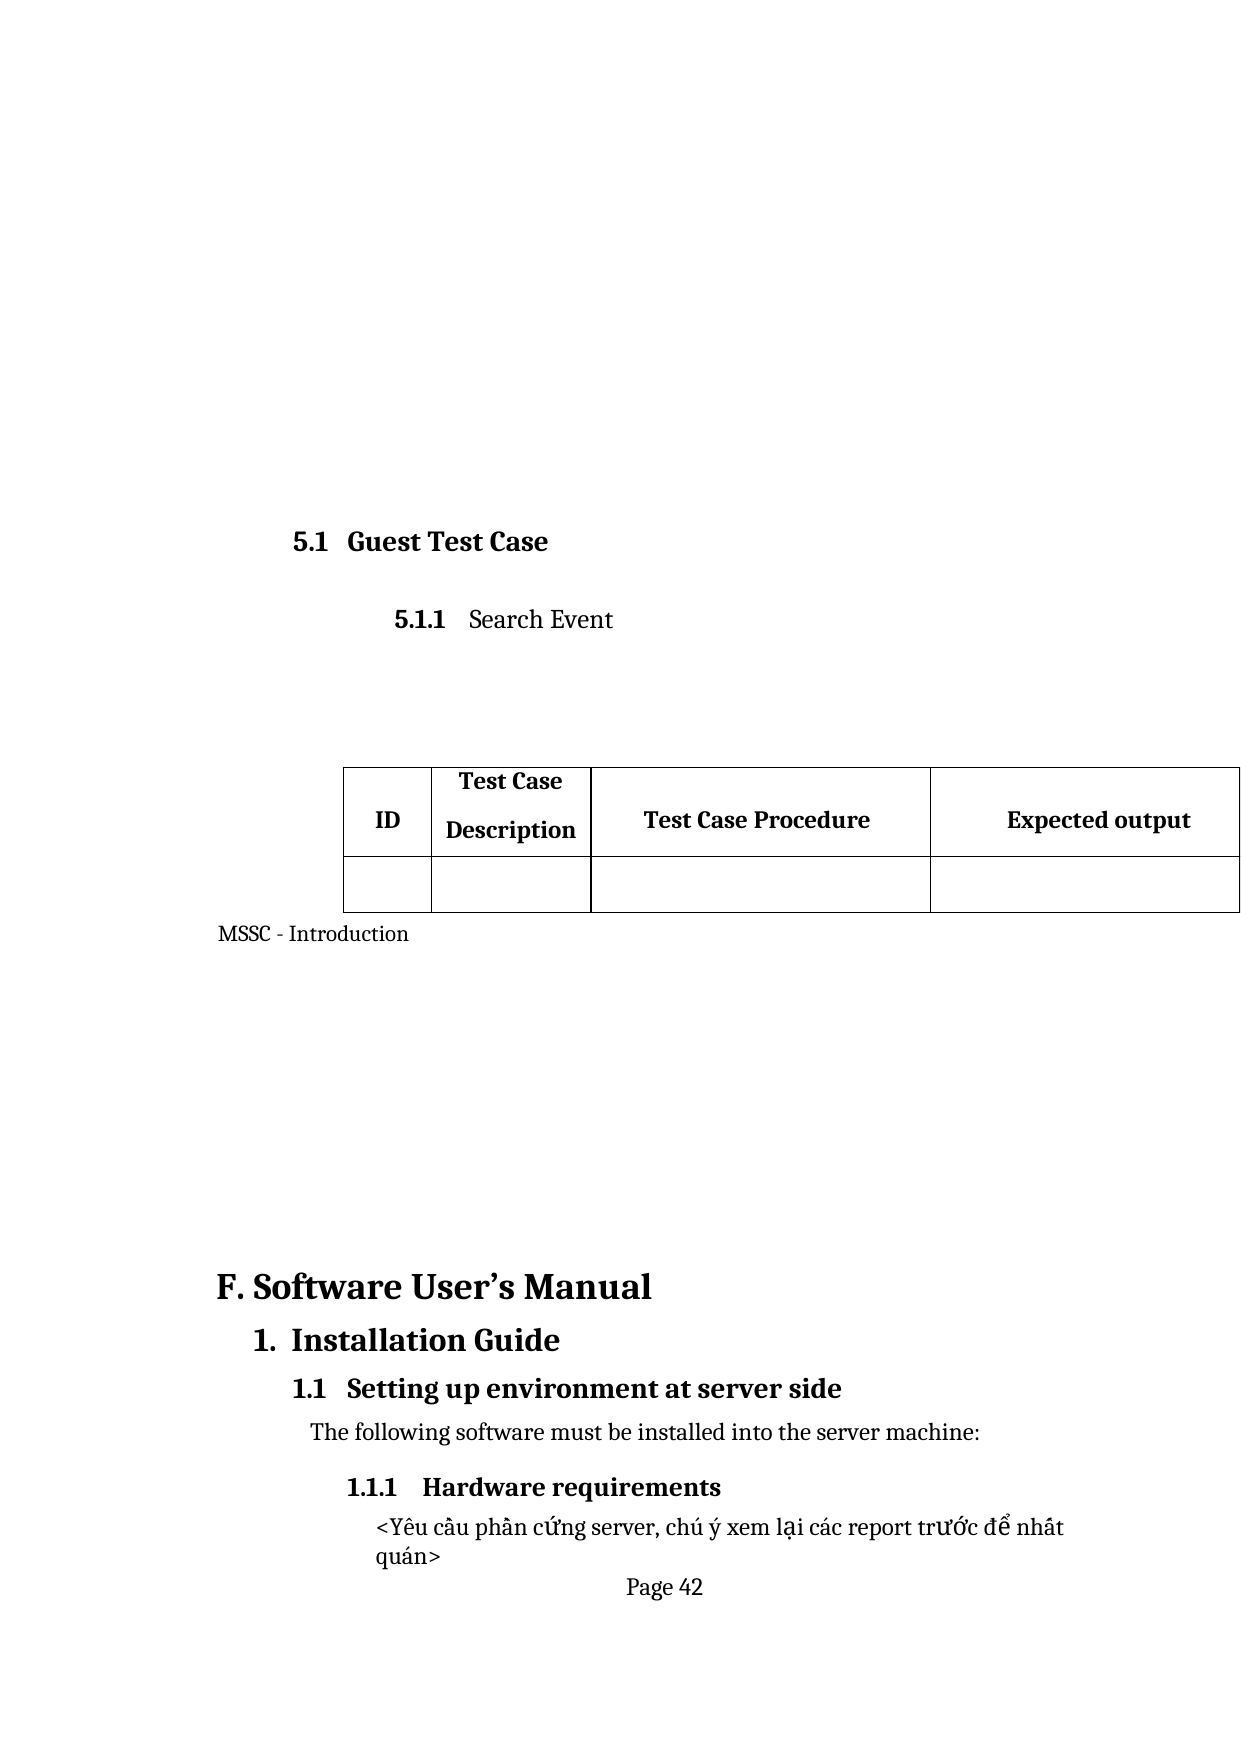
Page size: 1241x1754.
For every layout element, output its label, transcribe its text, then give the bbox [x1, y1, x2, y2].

subtitle Guest Test Case [293, 525, 1122, 558]
text The following software must be installed into the server machine: [310, 1418, 1122, 1447]
table_header Expected output [931, 768, 1239, 856]
table_header ID [344, 768, 431, 856]
subtitle Software User’s Manual [216, 1266, 1122, 1309]
subtitle Hardware requirements [347, 1472, 1122, 1503]
text <Yêu cầu phần cứng server, chú ý xem lại các report trước để nhất quán> [376, 1512, 1113, 1570]
subtitle Setting up environment at server side [293, 1372, 1122, 1406]
text MSSC - Introduction [218, 920, 1122, 947]
subtitle Search Event [394, 604, 1122, 635]
table_cell [592, 857, 930, 912]
table_cell [931, 857, 1239, 912]
table_header Test Case Procedure [592, 768, 930, 856]
subtitle Installation Guide [254, 1321, 1122, 1359]
table_cell [344, 857, 431, 912]
table_header Test Case Description [432, 768, 590, 856]
table_cell [432, 857, 590, 912]
